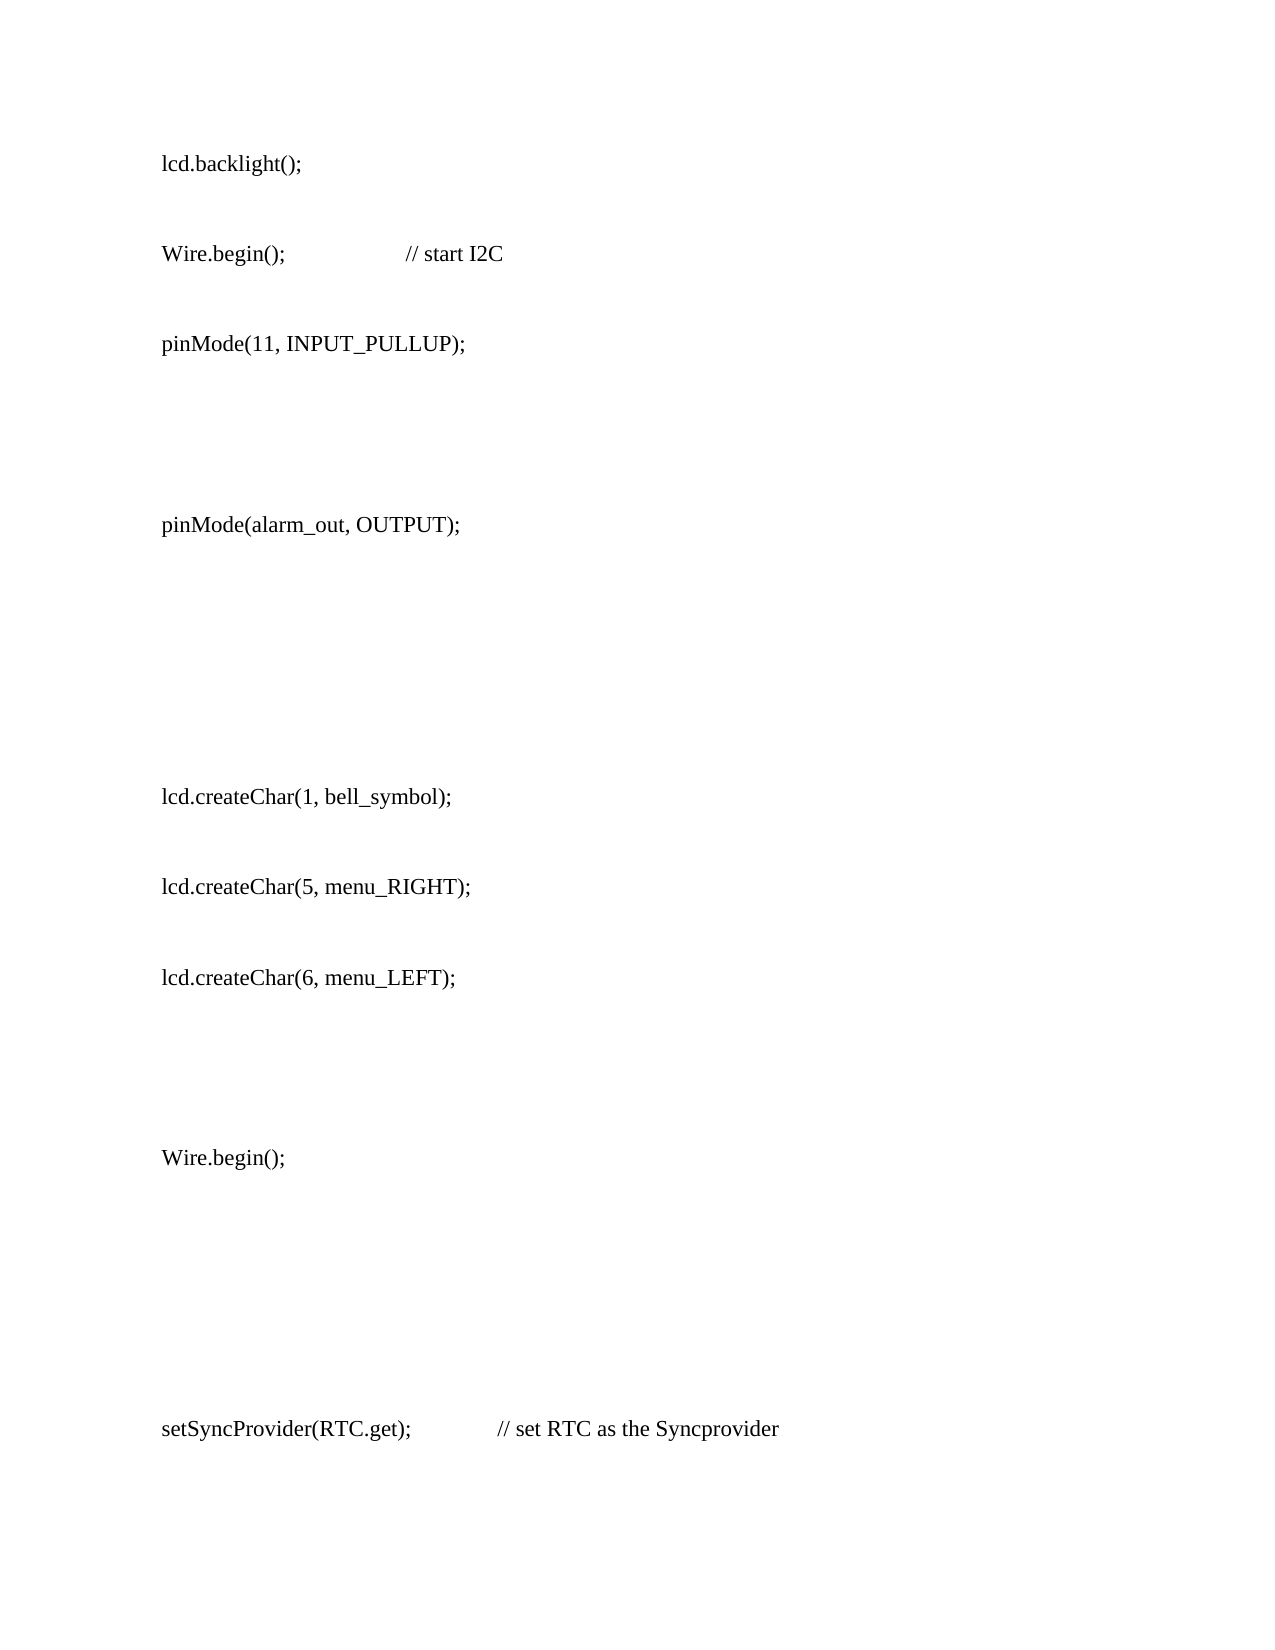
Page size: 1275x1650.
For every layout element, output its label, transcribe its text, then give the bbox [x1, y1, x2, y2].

text lcd.createChar(1, bell_symbol); [150, 783, 1125, 809]
text setSyncProvider(RTC.get); // set RTC as the Syncprovider [150, 1415, 1125, 1441]
text pinMode(alarm_out, OUTPUT); [150, 511, 1125, 537]
text Wire.begin(); [150, 1144, 1125, 1170]
text Wire.begin(); // start I2C [150, 240, 1125, 267]
text lcd.createChar(6, menu_LEFT); [150, 964, 1125, 990]
text lcd.backlight(); [150, 150, 1125, 176]
text lcd.createChar(5, menu_RIGHT); [150, 873, 1125, 900]
text pinMode(11, INPUT_PULLUP); [150, 330, 1125, 357]
